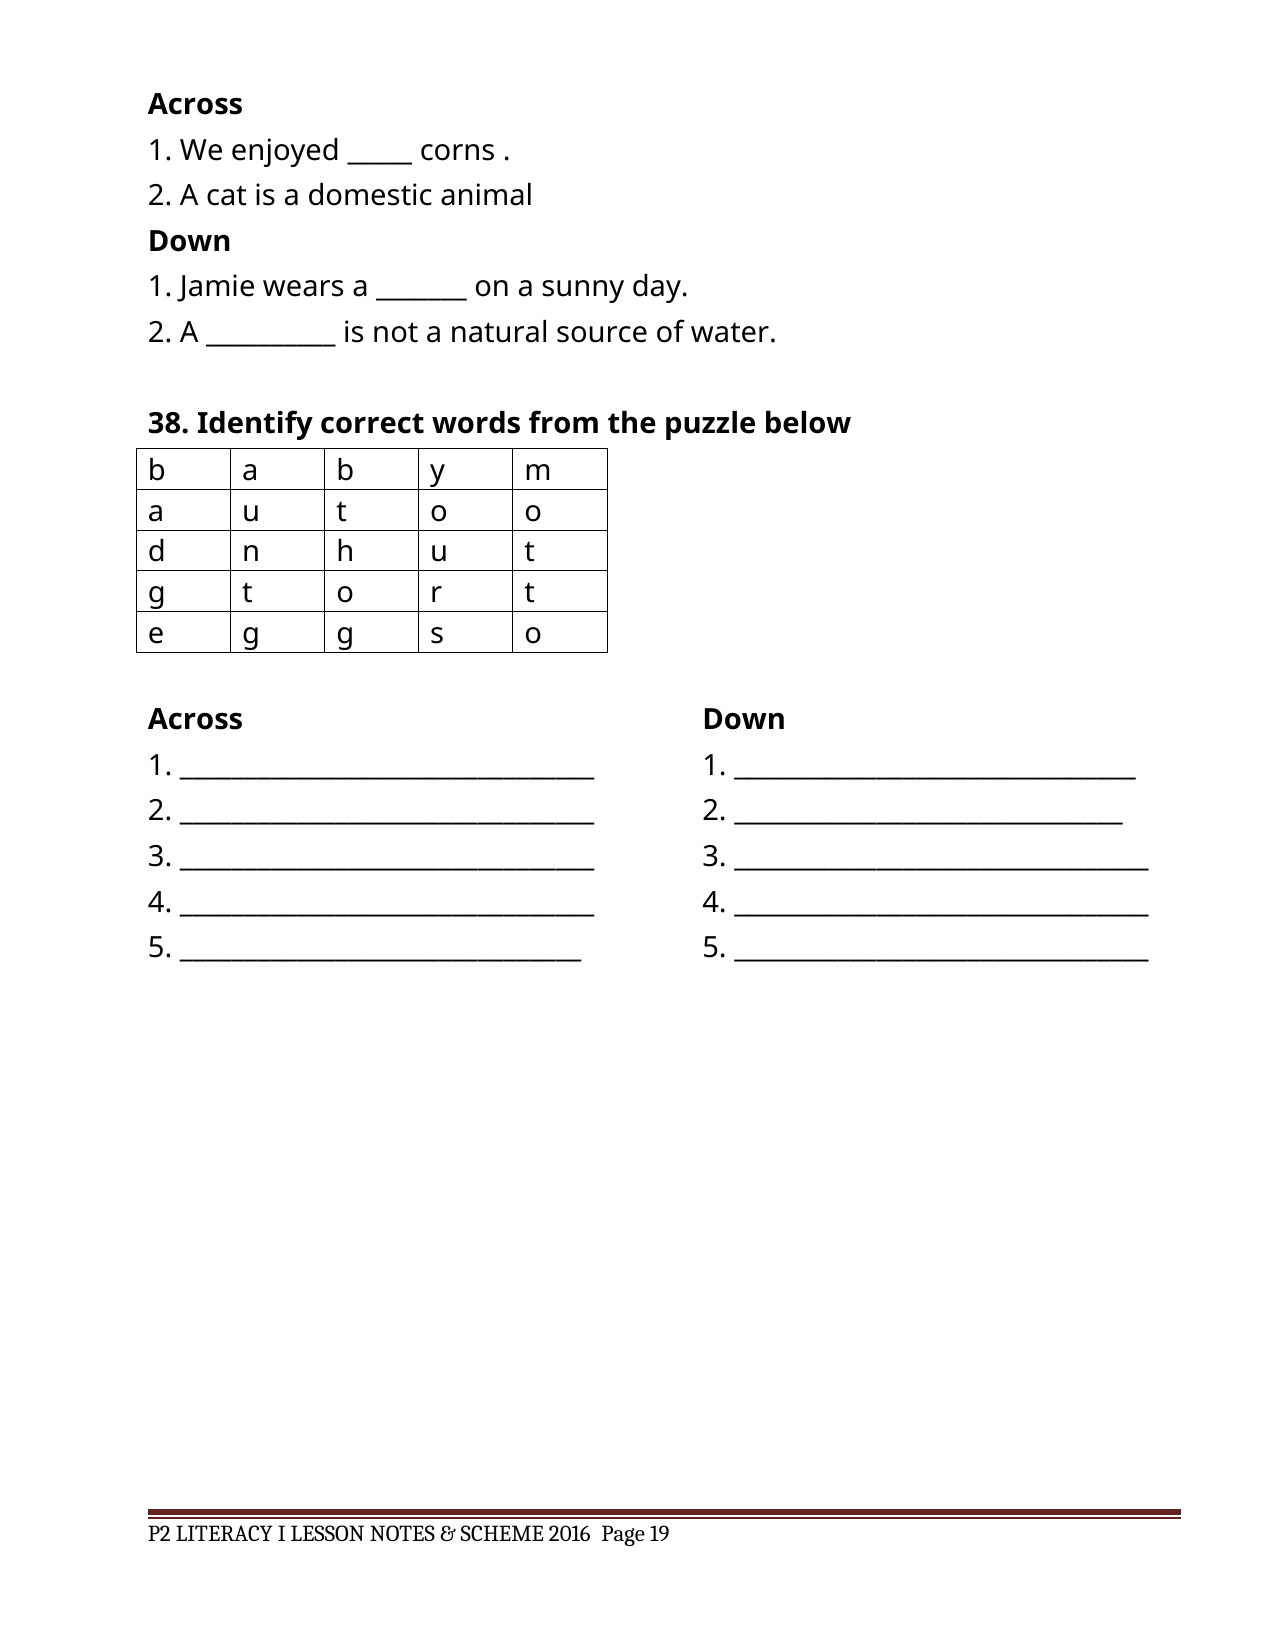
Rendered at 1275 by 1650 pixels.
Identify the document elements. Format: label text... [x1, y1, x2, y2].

text 5. ________________________________ [702, 927, 1181, 966]
table_header m [513, 449, 607, 489]
table_cell t [325, 490, 418, 529]
table_header b [325, 449, 418, 489]
text 2. ______________________________ [702, 790, 1181, 829]
table_cell g [137, 571, 230, 611]
table_cell h [325, 531, 418, 570]
text Down [702, 698, 1181, 738]
text 5. _______________________________ [148, 927, 627, 966]
table_cell t [513, 571, 607, 611]
table_cell a [137, 490, 230, 529]
table_header b [137, 449, 230, 489]
text 3. ________________________________ [702, 835, 1181, 875]
table_cell e [137, 612, 230, 652]
table_header y [419, 449, 512, 489]
table_cell o [513, 612, 607, 652]
text 2. A __________ is not a natural source of water. [148, 311, 1181, 351]
table_cell n [231, 531, 324, 570]
table_cell u [231, 490, 324, 529]
table_cell o [513, 490, 607, 529]
text 1. _______________________________ [702, 744, 1181, 784]
table_cell r [419, 571, 512, 611]
text Across [148, 83, 1181, 123]
text 1. Jamie wears a _______ on a sunny day. [148, 266, 1181, 305]
table_cell t [513, 531, 607, 570]
text Down [148, 220, 1181, 260]
table_cell s [419, 612, 512, 652]
text 4. ________________________________ [148, 881, 627, 921]
text 1. ________________________________ [148, 744, 627, 784]
table_cell o [325, 571, 418, 611]
text 3. ________________________________ [148, 835, 627, 875]
text Across [148, 698, 627, 738]
table_cell g [231, 612, 324, 652]
text 38. Identify correct words from the puzzle below [148, 402, 1181, 442]
table_cell g [325, 612, 418, 652]
text 1. We enjoyed _____ corns . [148, 129, 1181, 168]
table_cell t [231, 571, 324, 611]
text 2. A cat is a domestic animal [148, 174, 1181, 214]
table_cell o [419, 490, 512, 529]
text 4. ________________________________ [702, 881, 1181, 921]
table_cell u [419, 531, 512, 570]
table_cell d [137, 531, 230, 570]
text 2. ________________________________ [148, 790, 627, 829]
table_header a [231, 449, 324, 489]
